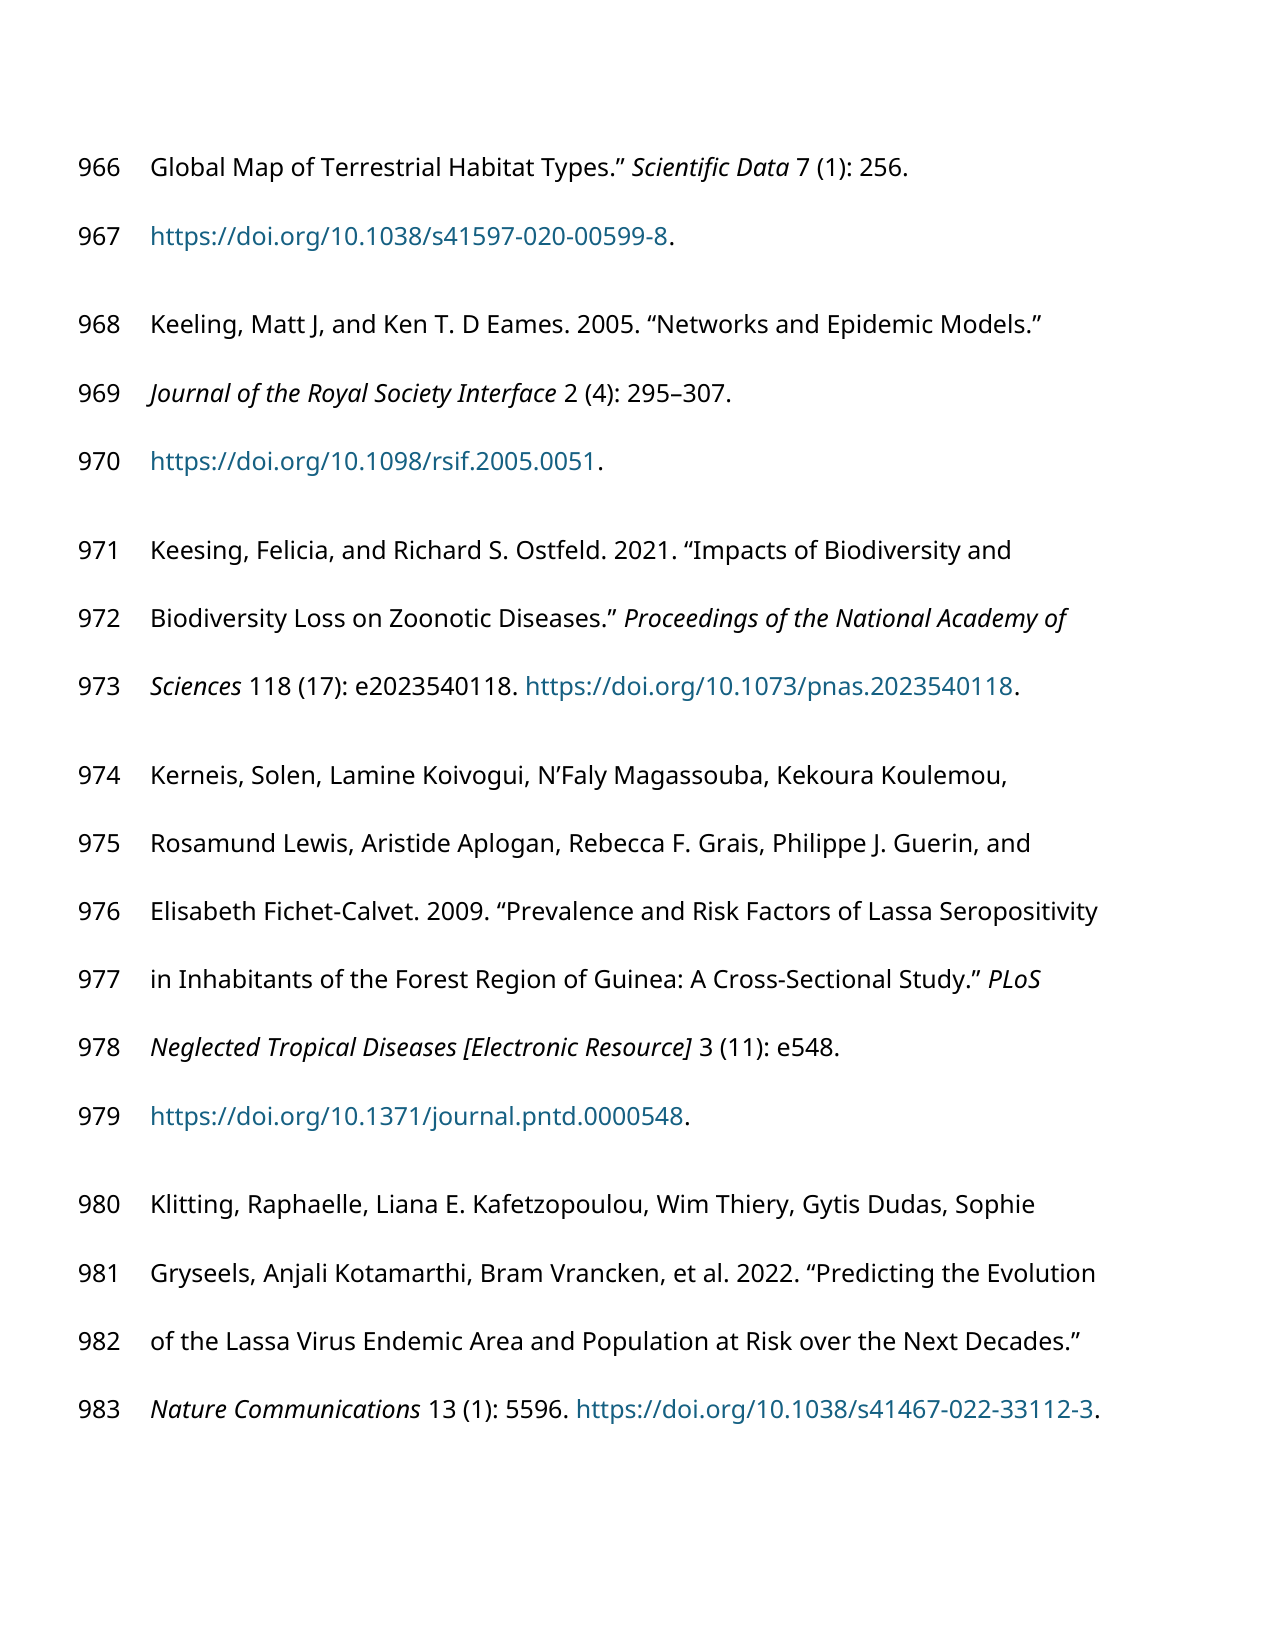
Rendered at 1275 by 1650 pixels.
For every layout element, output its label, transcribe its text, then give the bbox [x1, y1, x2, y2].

text Klitting, Raphaelle, Liana E. Kafetzopoulou, Wim Thiery, Gytis Dudas, Sophie Gryseels, Anjali Kotamarthi, Bram Vrancken, et al. 2022. “Predicting the Evolution of the Lassa Virus Endemic Area and Population at Risk over the Next Decades.” Nature Communications 13 (1): 5596. https://doi.org/10.1038/s41467-022-33112-3. [150, 1187, 1125, 1426]
text Keesing, Felicia, and Richard S. Ostfeld. 2021. “Impacts of Biodiversity and Biodiversity Loss on Zoonotic Diseases.” Proceedings of the National Academy of Sciences 118 (17): e2023540118. https://doi.org/10.1073/pnas.2023540118. [150, 532, 1125, 703]
text Keeling, Matt J, and Ken T. D Eames. 2005. “Networks and Epidemic Models.” Journal of the Royal Society Interface 2 (4): 295–307. https://doi.org/10.1098/rsif.2005.0051. [150, 307, 1125, 477]
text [150, 150, 1125, 252]
text Kerneis, Solen, Lamine Koivogui, N’Faly Magassouba, Kekoura Koulemou, Rosamund Lewis, Aristide Aplogan, Rebecca F. Grais, Philippe J. Guerin, and Elisabeth Fichet-Calvet. 2009. “Prevalence and Risk Factors of Lassa Seropositivity in Inhabitants of the Forest Region of Guinea: A Cross-Sectional Study.” PLoS Neglected Tropical Diseases [Electronic Resource] 3 (11): e548. https://doi.org/10.1371/journal.pntd.0000548. [150, 757, 1125, 1132]
